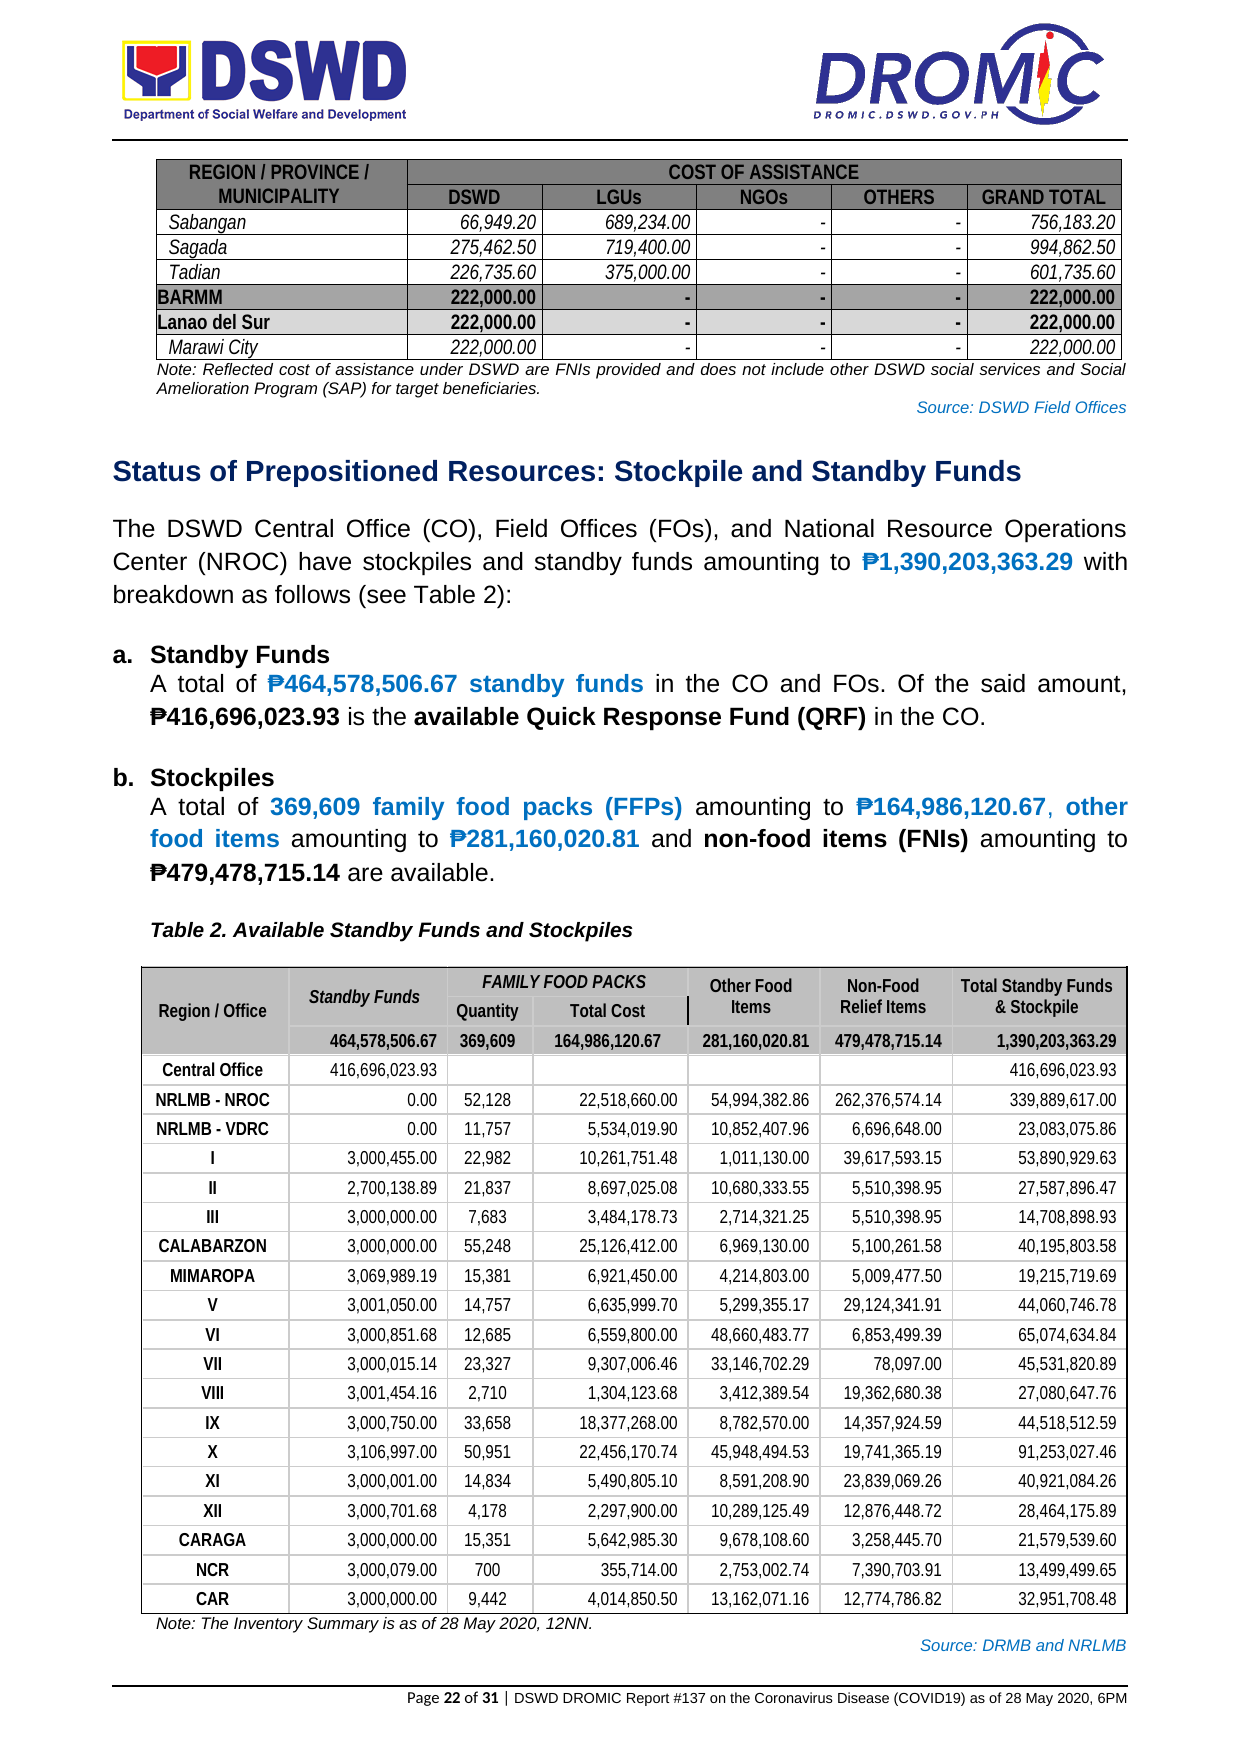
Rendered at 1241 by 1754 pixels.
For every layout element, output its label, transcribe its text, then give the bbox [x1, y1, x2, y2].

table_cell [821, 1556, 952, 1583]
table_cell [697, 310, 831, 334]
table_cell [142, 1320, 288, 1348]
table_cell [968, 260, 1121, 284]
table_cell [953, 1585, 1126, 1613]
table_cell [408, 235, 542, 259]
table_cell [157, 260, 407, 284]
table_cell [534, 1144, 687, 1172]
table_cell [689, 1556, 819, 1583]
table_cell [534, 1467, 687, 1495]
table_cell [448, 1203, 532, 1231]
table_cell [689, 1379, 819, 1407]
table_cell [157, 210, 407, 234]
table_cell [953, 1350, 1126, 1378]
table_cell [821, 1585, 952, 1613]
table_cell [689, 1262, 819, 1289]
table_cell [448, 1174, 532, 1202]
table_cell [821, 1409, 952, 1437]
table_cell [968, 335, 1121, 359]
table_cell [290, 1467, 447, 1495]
list Stockpiles [112, 763, 1128, 791]
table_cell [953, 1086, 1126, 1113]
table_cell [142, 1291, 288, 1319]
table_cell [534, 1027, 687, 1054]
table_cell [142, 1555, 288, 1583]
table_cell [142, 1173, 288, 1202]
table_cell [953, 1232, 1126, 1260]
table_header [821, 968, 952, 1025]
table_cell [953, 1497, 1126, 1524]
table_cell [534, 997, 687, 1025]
picture [781, 23, 1133, 125]
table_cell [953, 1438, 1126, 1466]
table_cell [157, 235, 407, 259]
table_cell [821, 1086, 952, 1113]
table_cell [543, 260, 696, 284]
table_header COST OF ASSISTANCE [408, 160, 1121, 184]
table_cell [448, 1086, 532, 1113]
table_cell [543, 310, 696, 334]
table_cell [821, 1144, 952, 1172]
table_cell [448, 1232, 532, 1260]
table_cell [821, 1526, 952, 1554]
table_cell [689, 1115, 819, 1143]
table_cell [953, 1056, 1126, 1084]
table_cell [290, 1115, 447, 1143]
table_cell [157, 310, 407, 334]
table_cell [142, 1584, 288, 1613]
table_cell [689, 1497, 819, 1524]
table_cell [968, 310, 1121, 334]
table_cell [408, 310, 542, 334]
text Source: DRMB and NRLMB [112, 1636, 1128, 1655]
picture [112, 37, 417, 125]
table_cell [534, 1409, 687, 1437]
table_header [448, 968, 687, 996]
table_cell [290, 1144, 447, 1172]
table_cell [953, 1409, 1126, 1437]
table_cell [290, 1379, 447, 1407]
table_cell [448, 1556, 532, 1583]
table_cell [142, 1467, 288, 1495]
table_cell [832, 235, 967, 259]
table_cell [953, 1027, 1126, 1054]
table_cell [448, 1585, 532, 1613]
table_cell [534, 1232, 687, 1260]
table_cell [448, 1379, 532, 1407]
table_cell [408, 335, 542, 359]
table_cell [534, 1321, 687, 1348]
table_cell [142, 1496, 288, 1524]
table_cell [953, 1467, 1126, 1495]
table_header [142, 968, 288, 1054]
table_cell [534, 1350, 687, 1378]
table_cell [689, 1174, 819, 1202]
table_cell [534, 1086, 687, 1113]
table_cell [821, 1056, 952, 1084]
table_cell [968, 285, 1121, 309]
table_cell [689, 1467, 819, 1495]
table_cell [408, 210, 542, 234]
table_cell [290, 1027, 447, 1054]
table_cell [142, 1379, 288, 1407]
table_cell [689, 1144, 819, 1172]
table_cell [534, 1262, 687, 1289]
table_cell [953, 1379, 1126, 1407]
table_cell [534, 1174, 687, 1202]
table_cell NGOs [697, 185, 831, 209]
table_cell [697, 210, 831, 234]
table_header REGION / PROVINCE / MUNICIPALITY [157, 160, 407, 209]
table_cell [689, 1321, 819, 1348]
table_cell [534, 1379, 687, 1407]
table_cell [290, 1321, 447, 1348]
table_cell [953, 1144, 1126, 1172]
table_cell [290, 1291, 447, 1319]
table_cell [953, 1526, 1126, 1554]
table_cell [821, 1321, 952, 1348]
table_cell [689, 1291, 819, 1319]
text Note: The Inventory Summary is as of 28 May 2020, 12NN. [142, 1614, 1128, 1633]
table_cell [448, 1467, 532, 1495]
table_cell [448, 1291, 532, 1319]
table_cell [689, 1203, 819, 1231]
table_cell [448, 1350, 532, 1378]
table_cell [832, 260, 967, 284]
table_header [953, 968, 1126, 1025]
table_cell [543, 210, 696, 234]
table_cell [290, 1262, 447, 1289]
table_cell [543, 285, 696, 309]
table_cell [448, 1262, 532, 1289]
table_cell LGUs [543, 185, 696, 209]
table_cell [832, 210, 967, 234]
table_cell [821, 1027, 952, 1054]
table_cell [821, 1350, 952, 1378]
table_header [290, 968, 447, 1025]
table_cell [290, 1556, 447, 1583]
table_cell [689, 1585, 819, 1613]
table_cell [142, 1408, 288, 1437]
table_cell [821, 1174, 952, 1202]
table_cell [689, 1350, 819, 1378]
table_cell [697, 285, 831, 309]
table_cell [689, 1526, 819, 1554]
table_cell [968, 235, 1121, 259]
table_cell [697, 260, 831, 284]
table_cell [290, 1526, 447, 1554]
table_cell OTHERS [832, 185, 967, 209]
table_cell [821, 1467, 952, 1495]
text The DSWD Central Office (CO), Field Offices (FOs), and National Resource Operations Center (NROC) have stockpiles and standby funds amounting to ₱1,390,203,363.29 with breakdown as follows (see Table 2): [112, 514, 1128, 609]
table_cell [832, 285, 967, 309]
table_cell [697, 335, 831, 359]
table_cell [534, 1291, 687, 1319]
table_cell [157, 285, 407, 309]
text A total of 369,609 family food packs (FFPs) amounting to ₱164,986,120.67, other food items amounting to ₱281,160,020.81 and non-food items (FNIs) amounting to ₱479,478,715.14 are available. [150, 791, 1128, 886]
text Note: Reflected cost of assistance under DSWD are FNIs provided and does not include other DSWD social services and Social Amelioration Program (SAP) for target beneficiaries. [157, 360, 1128, 398]
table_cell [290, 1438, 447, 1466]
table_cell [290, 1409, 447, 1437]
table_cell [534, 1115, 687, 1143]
table_cell GRAND TOTAL [968, 185, 1121, 209]
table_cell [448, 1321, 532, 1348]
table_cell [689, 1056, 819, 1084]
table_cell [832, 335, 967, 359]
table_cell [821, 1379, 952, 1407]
table_cell DSWD [408, 185, 542, 209]
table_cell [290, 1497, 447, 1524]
list Standby Funds [112, 640, 1128, 669]
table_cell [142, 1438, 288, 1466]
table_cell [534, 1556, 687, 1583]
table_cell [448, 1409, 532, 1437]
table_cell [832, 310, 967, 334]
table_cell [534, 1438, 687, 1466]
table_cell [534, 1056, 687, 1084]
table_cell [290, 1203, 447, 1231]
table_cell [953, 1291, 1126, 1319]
text Status of Prepositioned Resources: Stockpile and Standby Funds [112, 454, 1128, 488]
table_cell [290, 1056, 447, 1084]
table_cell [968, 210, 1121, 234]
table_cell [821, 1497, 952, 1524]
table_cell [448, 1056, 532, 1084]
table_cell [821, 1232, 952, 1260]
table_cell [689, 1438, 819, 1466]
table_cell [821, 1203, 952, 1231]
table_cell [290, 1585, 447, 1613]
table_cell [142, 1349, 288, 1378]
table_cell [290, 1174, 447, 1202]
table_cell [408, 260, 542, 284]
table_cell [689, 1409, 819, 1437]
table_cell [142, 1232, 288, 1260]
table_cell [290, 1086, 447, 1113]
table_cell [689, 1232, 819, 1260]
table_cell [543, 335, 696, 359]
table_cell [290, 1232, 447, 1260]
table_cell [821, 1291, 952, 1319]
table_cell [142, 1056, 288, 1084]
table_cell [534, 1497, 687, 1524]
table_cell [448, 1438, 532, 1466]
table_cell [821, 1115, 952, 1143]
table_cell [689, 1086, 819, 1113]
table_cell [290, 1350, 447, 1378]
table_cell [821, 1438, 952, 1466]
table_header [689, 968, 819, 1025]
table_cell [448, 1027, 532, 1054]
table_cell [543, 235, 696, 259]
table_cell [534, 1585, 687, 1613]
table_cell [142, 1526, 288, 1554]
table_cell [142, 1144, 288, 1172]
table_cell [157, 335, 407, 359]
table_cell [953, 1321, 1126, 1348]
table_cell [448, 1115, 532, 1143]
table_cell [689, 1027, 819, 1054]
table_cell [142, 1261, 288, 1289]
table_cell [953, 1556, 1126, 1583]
text A total of ₱464,578,506.67 standby funds in the CO and FOs. Of the said amount, ₱416,696,023.93 is the available Quick Response Fund (QRF) in the CO. [150, 669, 1128, 731]
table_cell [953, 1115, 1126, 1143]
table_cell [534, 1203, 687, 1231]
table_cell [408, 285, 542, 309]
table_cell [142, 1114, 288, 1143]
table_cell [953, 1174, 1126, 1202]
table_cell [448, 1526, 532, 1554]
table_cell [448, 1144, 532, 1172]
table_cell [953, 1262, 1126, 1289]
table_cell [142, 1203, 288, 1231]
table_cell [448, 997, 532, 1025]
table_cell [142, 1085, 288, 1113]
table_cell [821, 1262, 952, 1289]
text Table 2. Available Standby Funds and Stockpiles [112, 918, 1128, 942]
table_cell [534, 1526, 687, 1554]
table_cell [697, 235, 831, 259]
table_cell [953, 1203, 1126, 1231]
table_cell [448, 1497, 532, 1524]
text Source: DSWD Field Offices [157, 398, 1128, 417]
